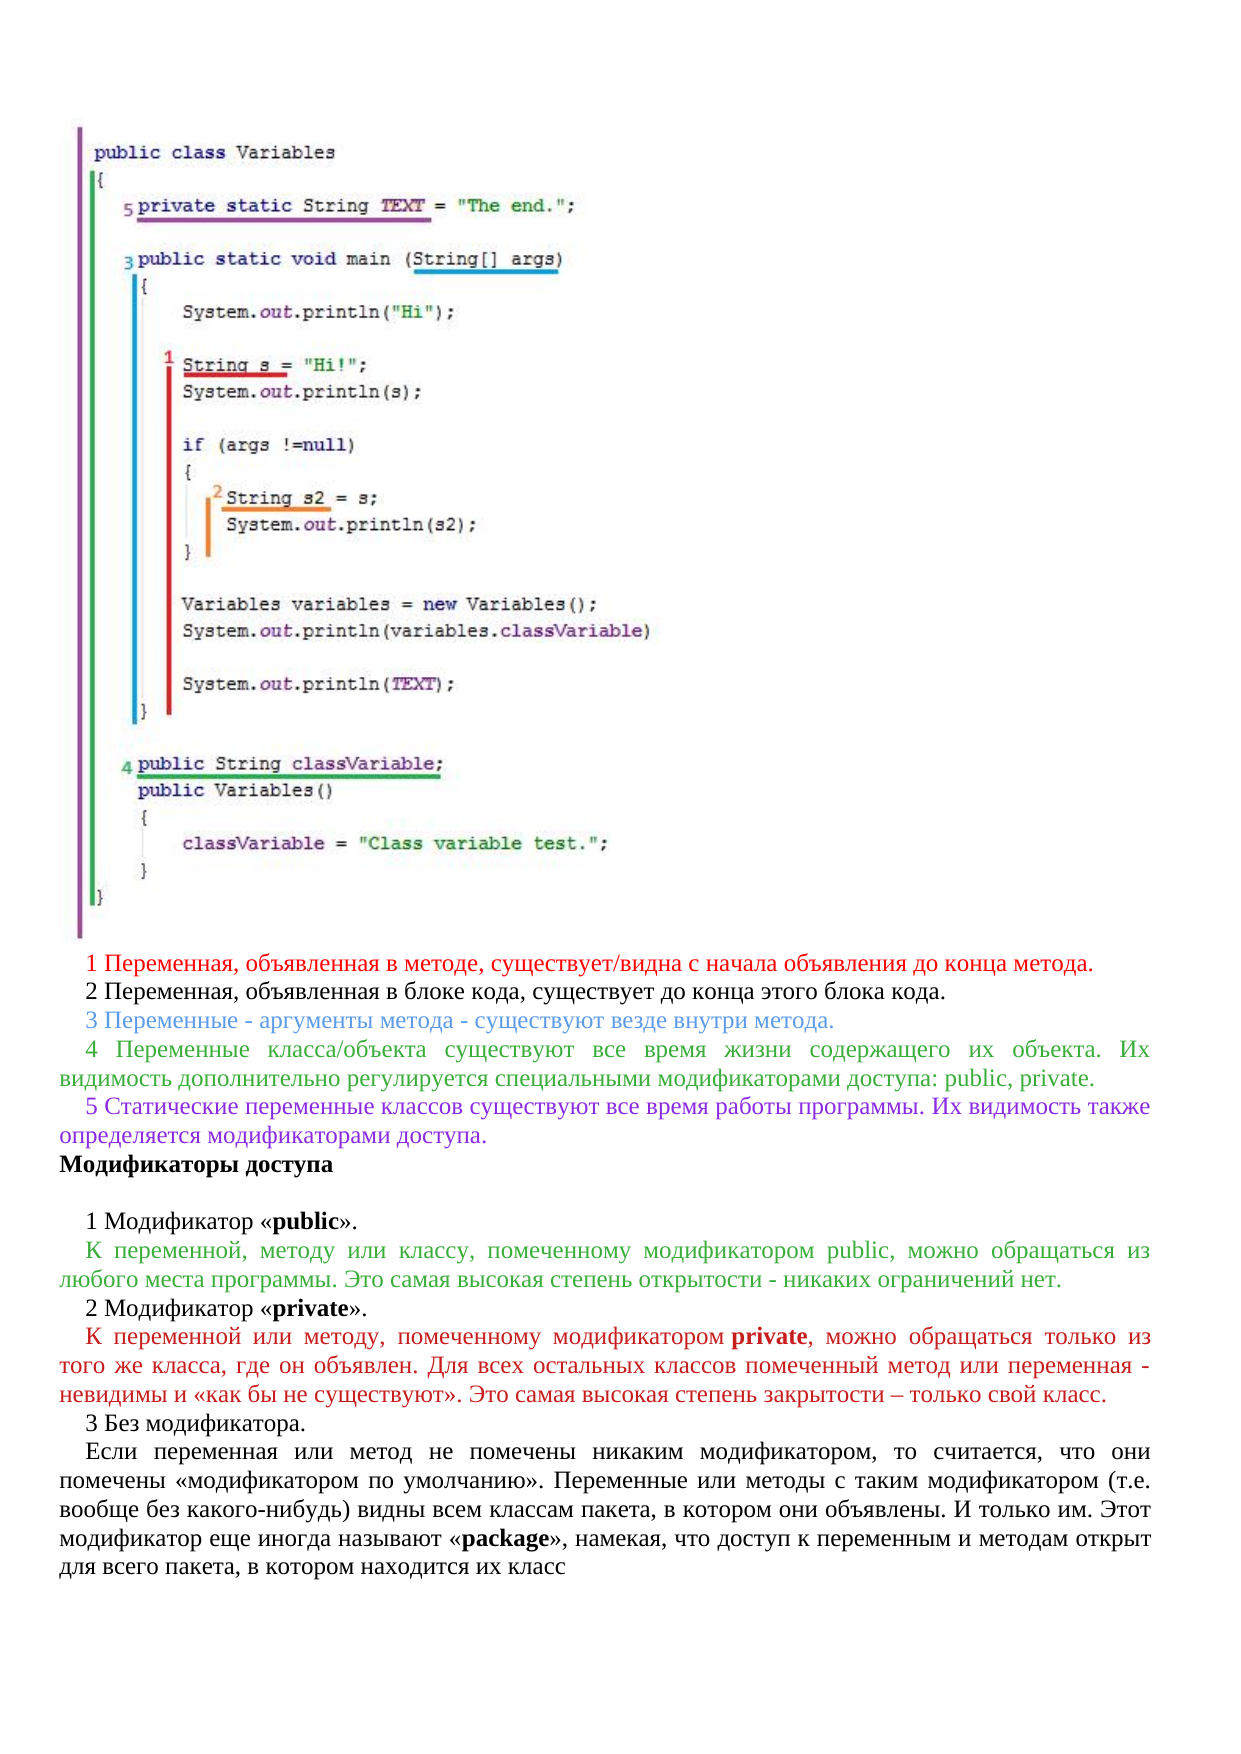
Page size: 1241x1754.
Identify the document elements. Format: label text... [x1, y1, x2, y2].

text 3 Переменные - аргументы метода - существуют везде внутри метода. [59, 1005, 1152, 1034]
text 2 Модификатор «private». [59, 1293, 1152, 1321]
text 1 Модификатор «public». [59, 1206, 1152, 1235]
text 4 Переменные класса/объекта существуют все время жизни содержащего их объекта. Их видимость дополнительно регулируется специальными модификаторами доступа: public, private. [59, 1034, 1152, 1091]
text 1 Переменная, объявленная в методе, существует/видна с начала объявления до конца метода. [59, 948, 1152, 976]
text К переменной, методу или классу, помеченному модификатором public, можно обращаться из любого места программы. Это самая высокая степень открытости - никаких ограничений нет. [59, 1235, 1152, 1293]
text 3 Без модификатора. [59, 1408, 1152, 1436]
text К переменной или методу, помеченному модификатором private, можно обращаться только из того же класса, где он объявлен. Для всех остальных классов помеченный метод или переменная - невидимы и «как бы не существуют». Это самая высокая степень закрытости – только свой класс. [59, 1321, 1152, 1408]
picture [59, 118, 682, 948]
text Модификаторы доступа [59, 1149, 1152, 1178]
text 5 Статические переменные классов существуют все время работы программы. Их видимость также определяется модификаторами доступа. [59, 1091, 1152, 1149]
text Если переменная или метод не помечены никаким модификатором, то считается, что они помечены «модификатором по умолчанию». Переменные или методы с таким модификатором (т.е. вообще без какого-нибудь) видны всем классам пакета, в котором они объявлены. И только им. Этот модификатор еще иногда называют «package», намекая, что доступ к переменным и методам открыт для всего пакета, в котором находится их класс [59, 1436, 1152, 1580]
text 2 Переменная, объявленная в блоке кода, существует до конца этого блока кода. [59, 976, 1152, 1005]
